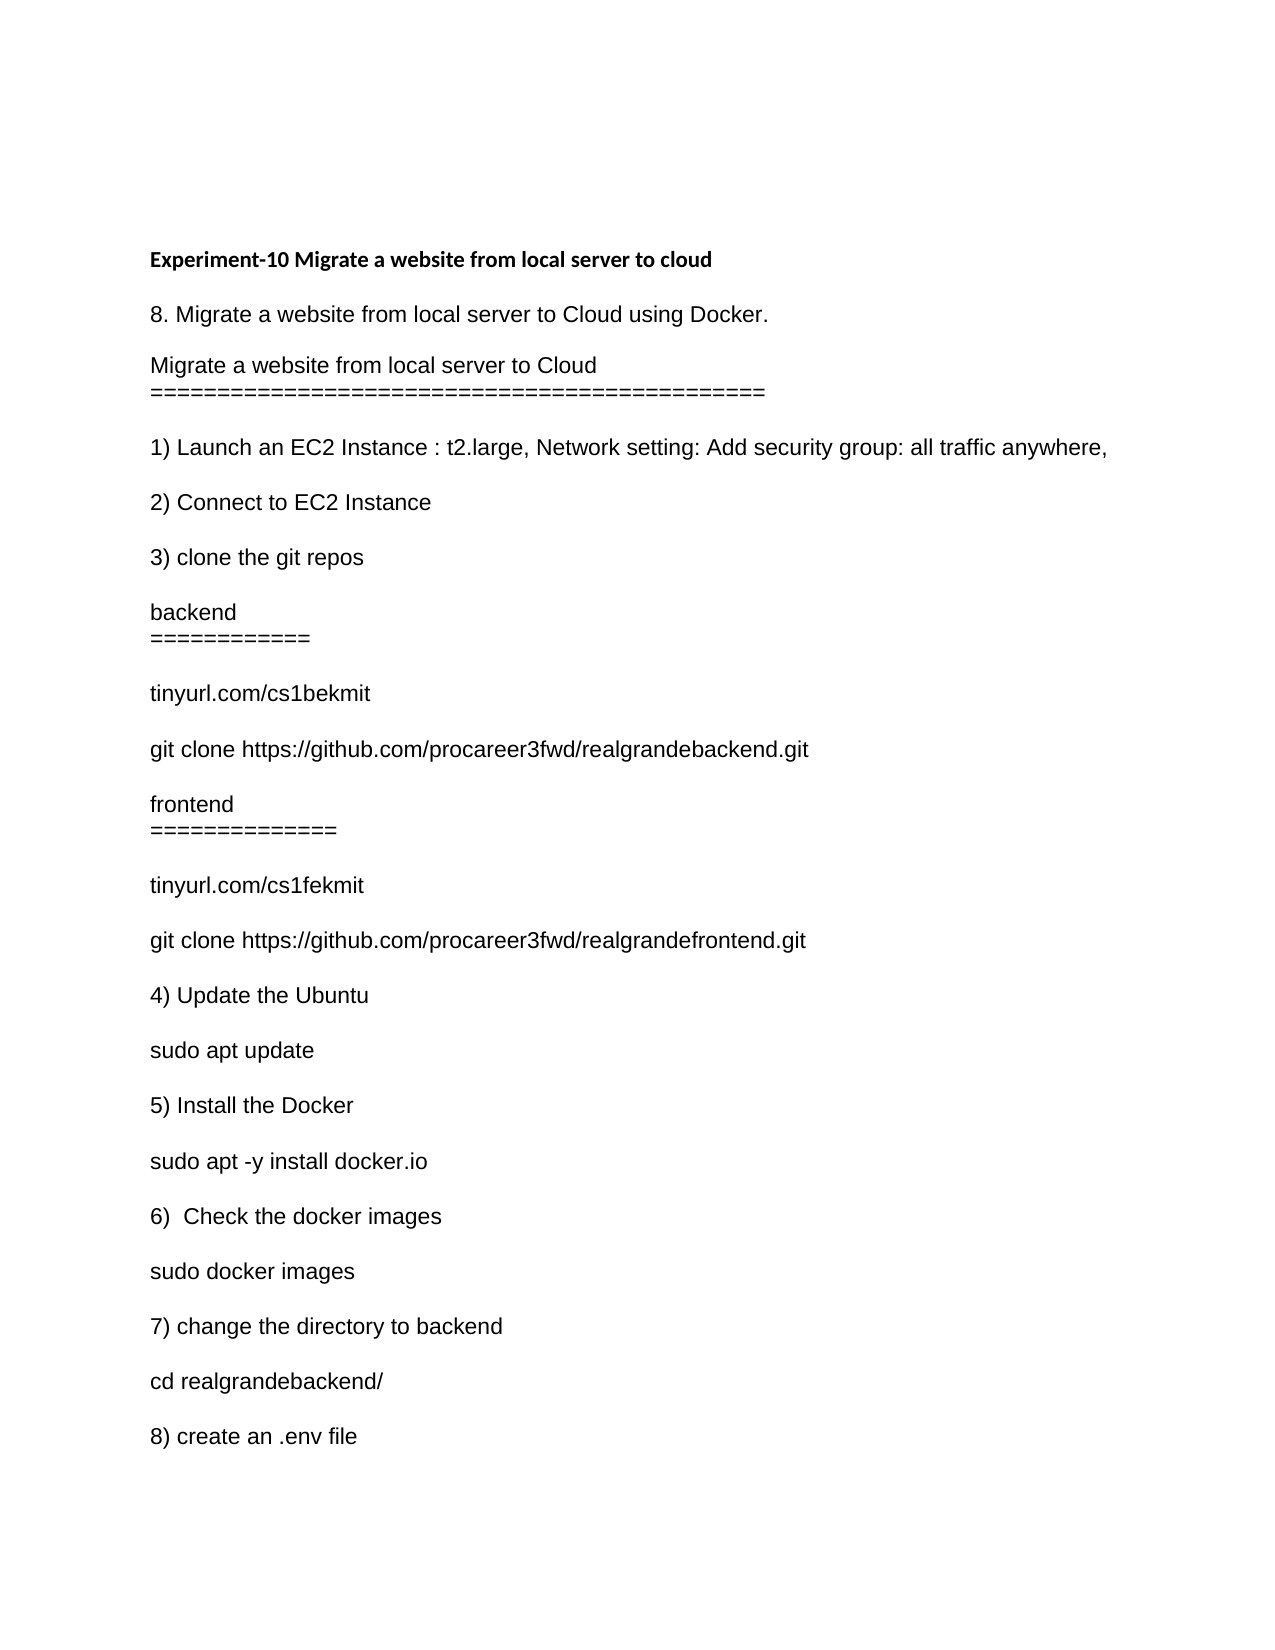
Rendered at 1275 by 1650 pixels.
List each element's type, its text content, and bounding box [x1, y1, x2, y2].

text ============== [150, 817, 1125, 843]
text 1) Launch an EC2 Instance : t2.large, Network setting: Add security group: all traffic anywhere, [150, 434, 1125, 460]
text sudo apt update [150, 1037, 1125, 1064]
text ============================================== [150, 378, 1125, 405]
text 8) create an .env file [150, 1423, 1125, 1449]
text Migrate a website from local server to Cloud [150, 352, 1125, 378]
text tinyurl.com/cs1fekmit [150, 872, 1125, 898]
text backend [150, 599, 1125, 625]
text 6) Check the docker images [150, 1203, 1125, 1229]
text sudo docker images [150, 1258, 1125, 1284]
text 4) Update the Ubuntu [150, 982, 1125, 1009]
text 3) clone the git repos [150, 544, 1125, 570]
text ============ [150, 625, 1125, 652]
text git clone https://github.com/procareer3fwd/realgrandefrontend.git [150, 927, 1125, 953]
text sudo apt -y install docker.io [150, 1148, 1125, 1174]
text 5) Install the Docker [150, 1092, 1125, 1119]
text frontend [150, 791, 1125, 817]
text git clone https://github.com/procareer3fwd/realgrandebackend.git [150, 736, 1125, 762]
text cd realgrandebackend/ [150, 1368, 1125, 1394]
text 7) change the directory to backend [150, 1313, 1125, 1339]
text Experiment-10 Migrate a website from local server to cloud [150, 246, 1125, 274]
text 8. Migrate a website from local server to Cloud using Docker. [150, 301, 1125, 327]
text 2) Connect to EC2 Instance [150, 489, 1125, 515]
text tinyurl.com/cs1bekmit [150, 680, 1125, 707]
